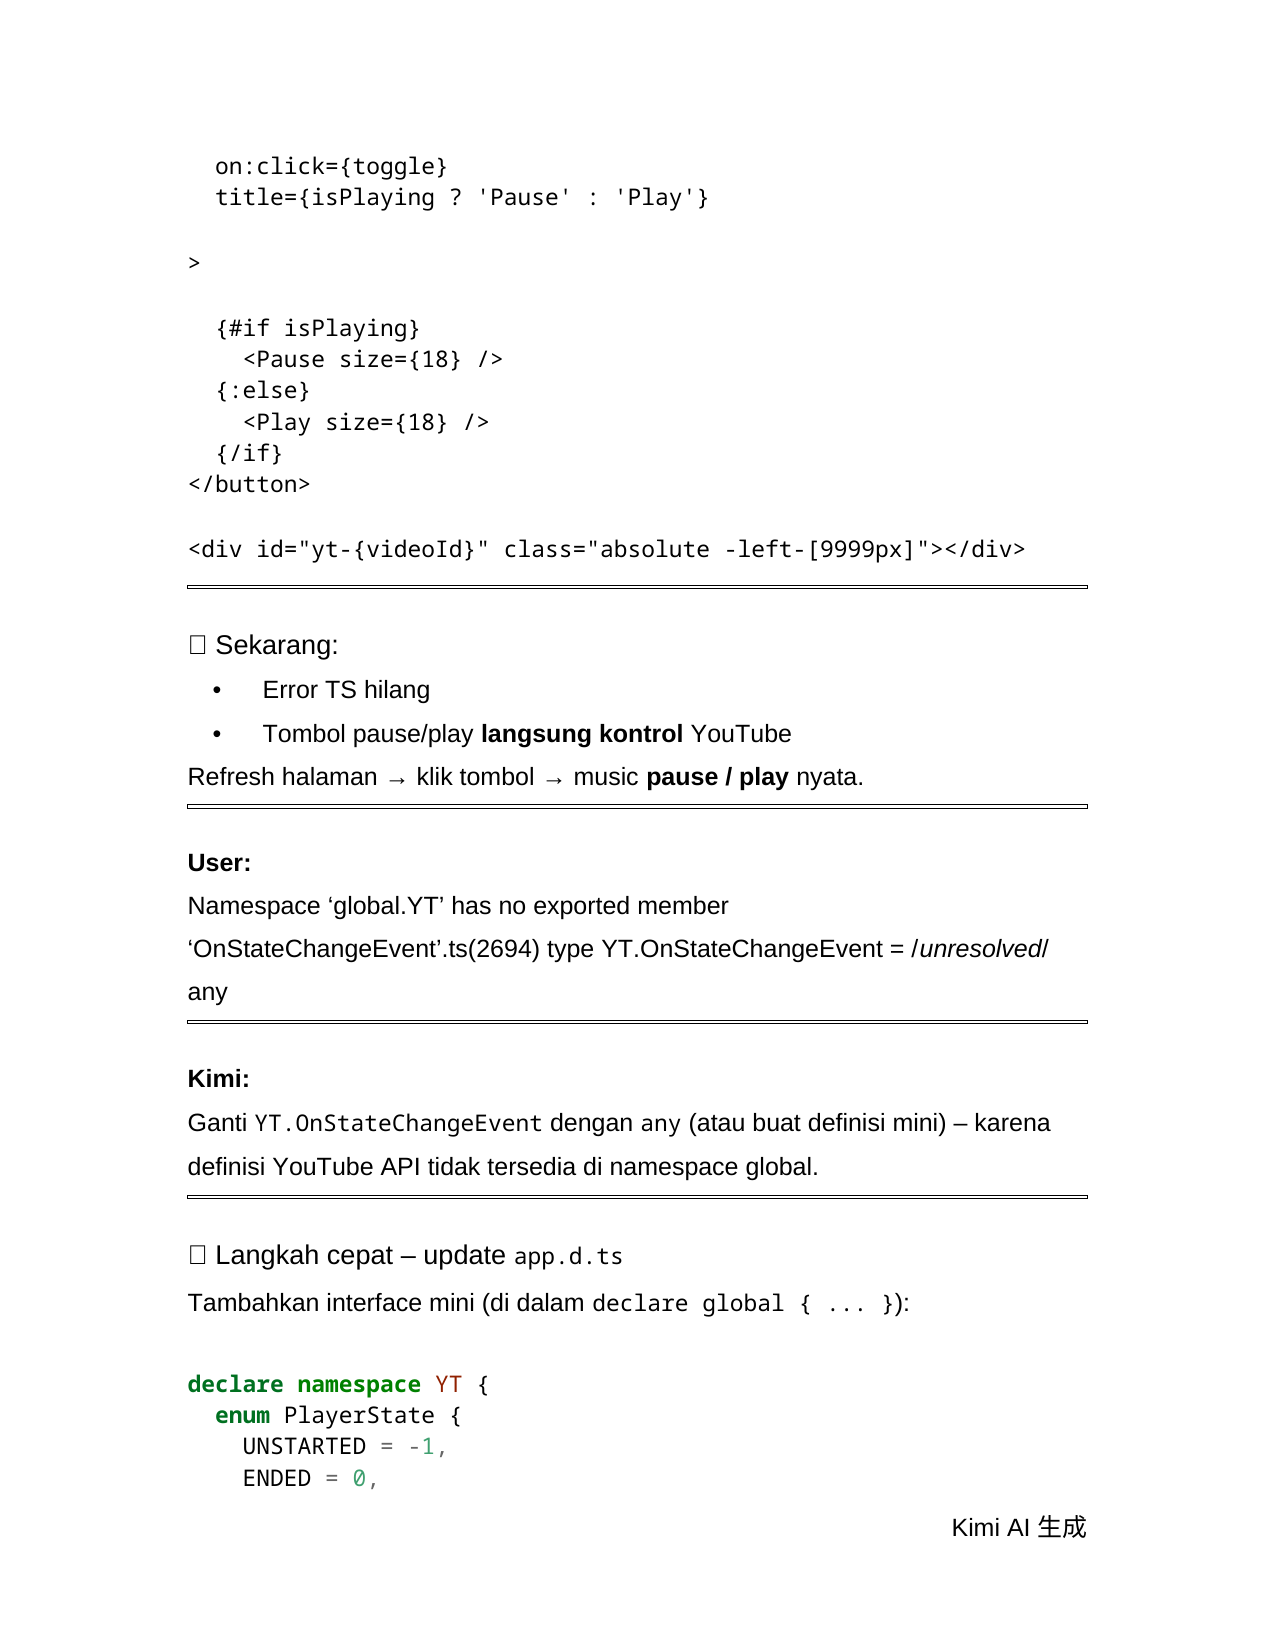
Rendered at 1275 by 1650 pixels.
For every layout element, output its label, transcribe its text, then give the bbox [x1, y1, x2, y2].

text User: [187, 848, 1087, 877]
text Tambahkan interface mini (di dalam declare global { ... }): [187, 1287, 1087, 1318]
subtitle 🔧 Langkah cepat – update app.d.ts [187, 1239, 1087, 1271]
list Tombol pause/play langsung kontrol YouTube [212, 719, 1087, 747]
text Ganti YT.OnStateChangeEvent dengan any (atau buat definisi mini) – karena definisi YouTube API tidak tersedia di namespace global. [187, 1107, 1087, 1181]
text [187, 150, 1087, 565]
text Kimi: [187, 1064, 1087, 1092]
list Error TS hilang [212, 676, 1087, 704]
text Namespace ‘global.YT’ has no exported member ‘OnStateChangeEvent’.ts(2694) type YT.OnStateChangeEvent = /unresolved/ any [187, 891, 1087, 1006]
subtitle ✅ Sekarang: [187, 629, 1087, 660]
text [187, 1334, 1087, 1493]
text Refresh halaman → klik tombol → music pause / play nyata. [187, 762, 1087, 791]
